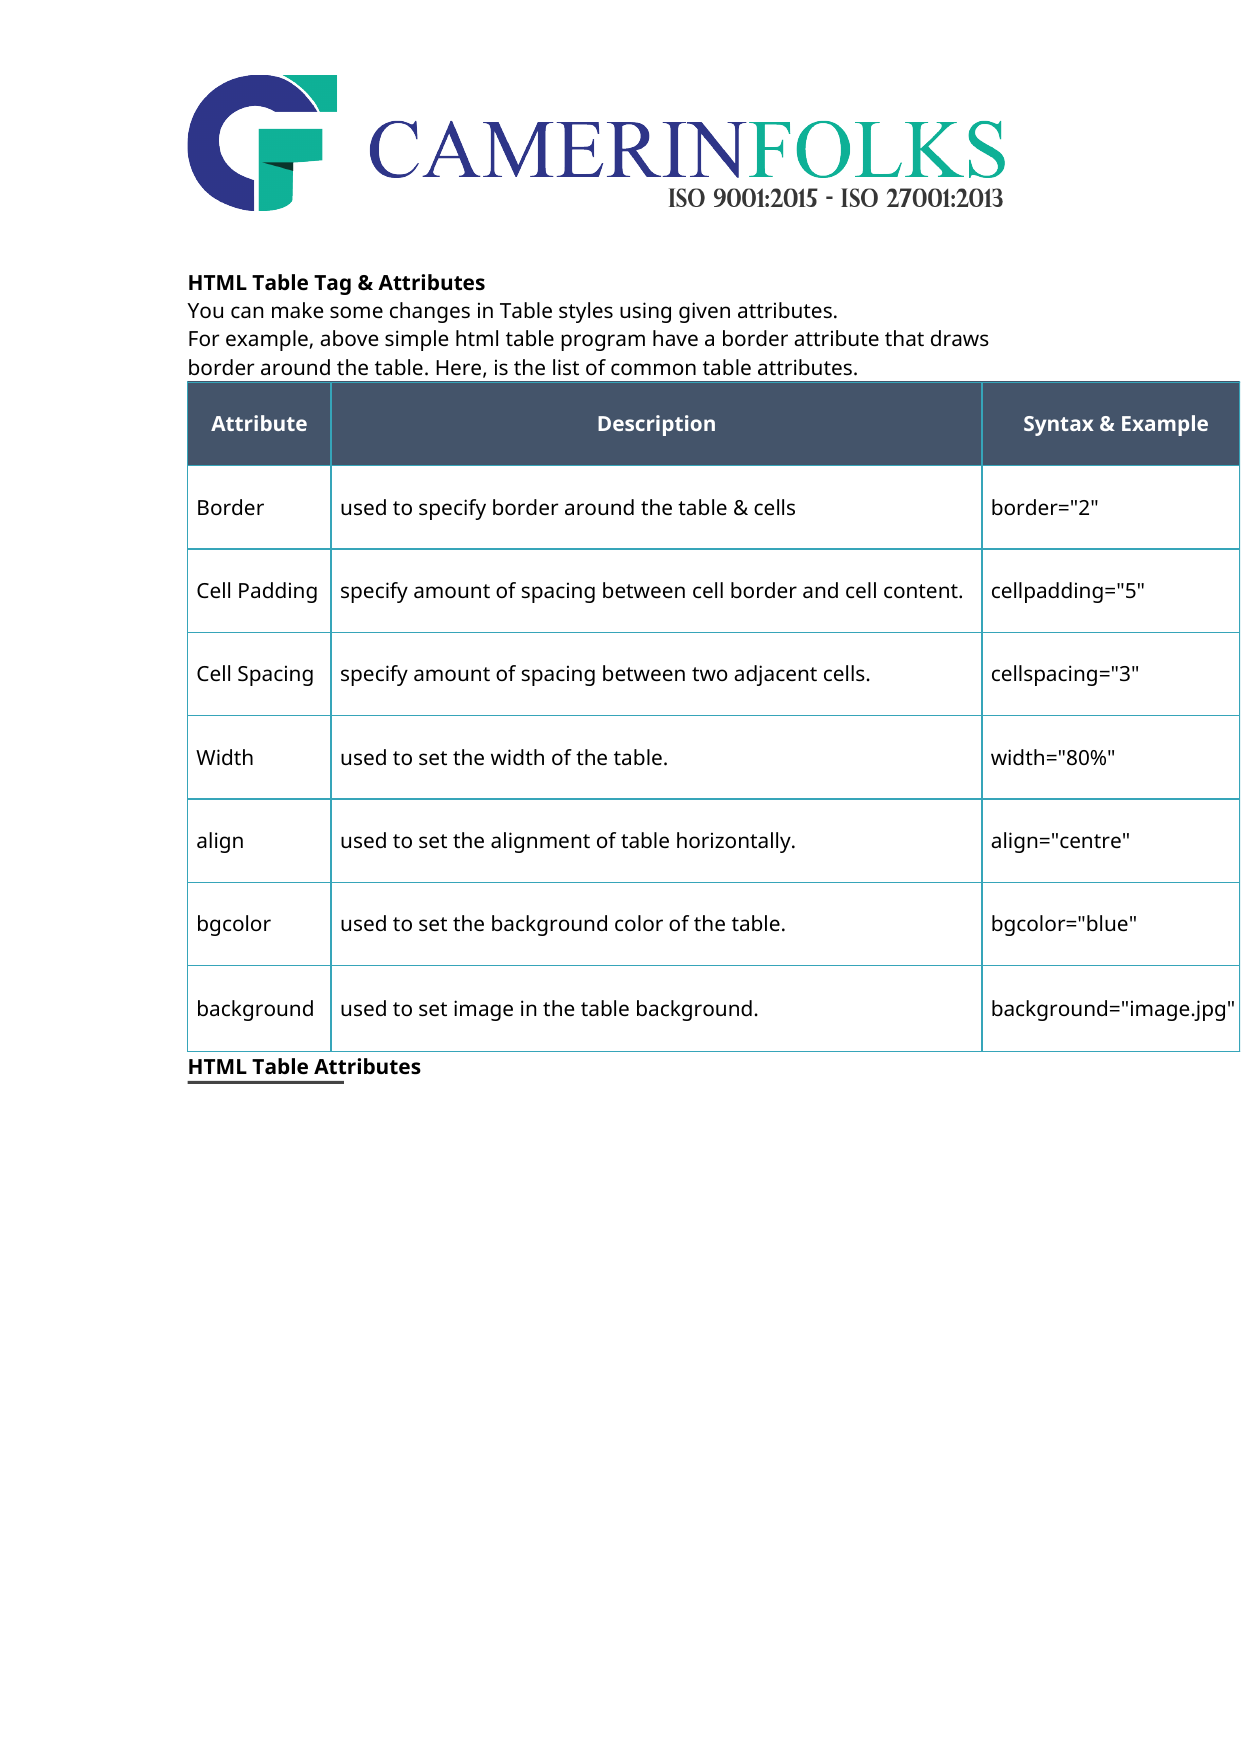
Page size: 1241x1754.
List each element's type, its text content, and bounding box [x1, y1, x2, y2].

table_cell width="80%" [983, 716, 1239, 798]
table_cell bgcolor [188, 883, 330, 965]
table_cell used to set image in the table background. [332, 966, 981, 1051]
table_cell align [188, 800, 330, 881]
table_cell Border [188, 466, 330, 548]
text You can make some changes in Table styles using given attributes. [187, 296, 1053, 324]
picture [187, 75, 1009, 211]
table_header Attribute [188, 383, 330, 465]
table_header Description [332, 383, 981, 465]
table_cell Cell Padding [188, 550, 330, 631]
table_cell Width [188, 716, 330, 798]
table_cell Cell Spacing [188, 633, 330, 715]
table_header Syntax & Example [983, 383, 1239, 465]
table_cell used to specify border around the table & cells [332, 466, 981, 548]
text HTML Table Tag & Attributes [187, 268, 1053, 296]
table_cell used to set the background color of the table. [332, 883, 981, 965]
table_cell background="image.jpg" [983, 966, 1239, 1051]
table_cell cellspacing="3" [983, 633, 1239, 715]
table_cell cellpadding="5" [983, 550, 1239, 631]
table_cell border="2" [983, 466, 1239, 548]
table_cell used to set the width of the table. [332, 716, 981, 798]
text HTML Table Attributes [187, 1052, 1053, 1081]
table_cell used to set the alignment of table horizontally. [332, 800, 981, 881]
table_cell specify amount of spacing between two adjacent cells. [332, 633, 981, 715]
table_cell align="centre" [983, 800, 1239, 881]
table_cell background [188, 966, 330, 1051]
table_cell specify amount of spacing between cell border and cell content. [332, 550, 981, 631]
table_cell bgcolor="blue" [983, 883, 1239, 965]
text For example, above simple html table program have a border attribute that draws border around the table. Here, is the list of common table attributes. [187, 324, 1053, 381]
